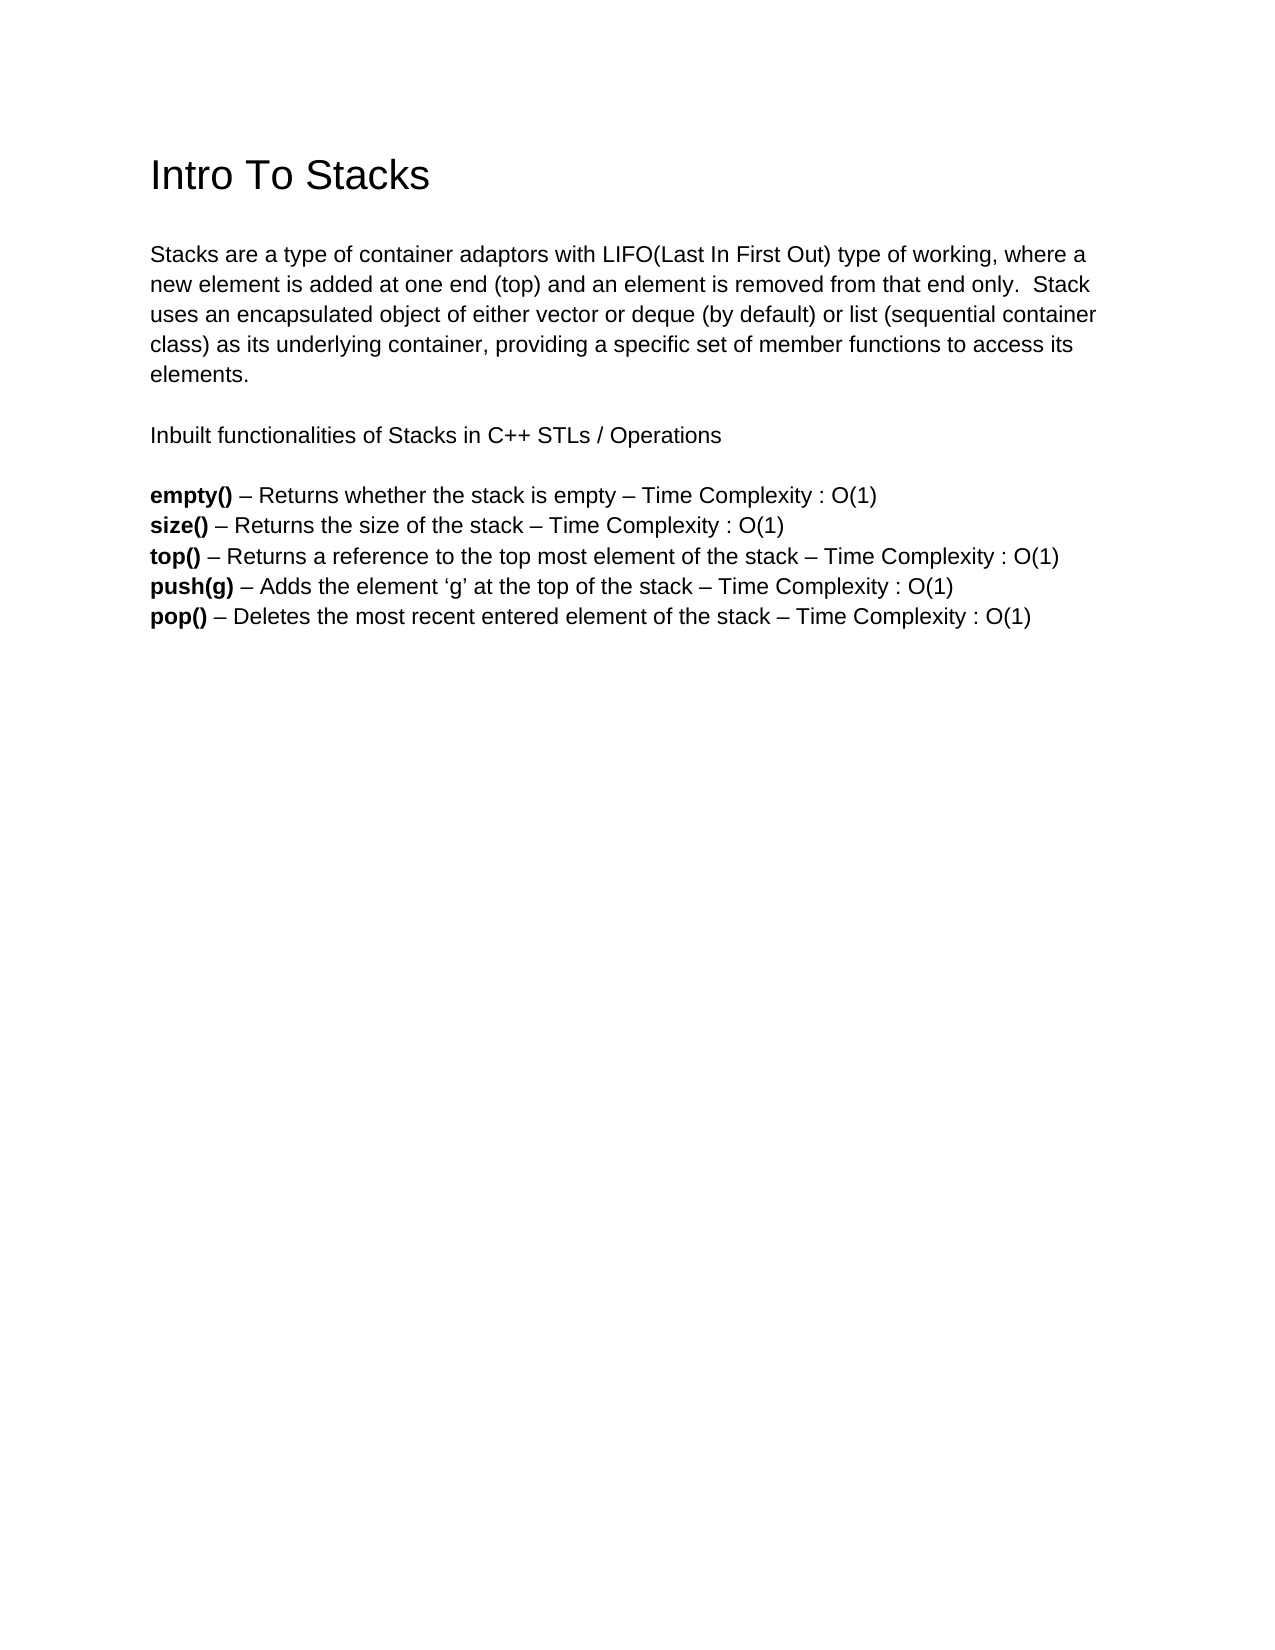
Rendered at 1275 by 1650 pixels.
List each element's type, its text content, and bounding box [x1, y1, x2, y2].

text empty() – Returns whether the stack is empty – Time Complexity : O(1) [150, 482, 1125, 509]
text Stacks are a type of container adaptors with LIFO(Last In First Out) type of working, where a new element is added at one end (top) and an element is removed from that end only. Stack uses an encapsulated object of either vector or deque (by default) or list (sequential container class) as its underlying container, providing a specific set of member functions to access its elements. [150, 241, 1125, 388]
text push(g) – Adds the element ‘g’ at the top of the stack – Time Complexity : O(1) [150, 573, 1125, 599]
text size() – Returns the size of the stack – Time Complexity : O(1) [150, 512, 1125, 539]
text pop() – Deletes the most recent entered element of the stack – Time Complexity : O(1) [150, 603, 1125, 629]
text Inbuilt functionalities of Stacks in C++ STLs / Operations [150, 422, 1125, 448]
subtitle Intro To Stacks [150, 150, 1125, 198]
text top() – Returns a reference to the top most element of the stack – Time Complexity : O(1) [150, 543, 1125, 569]
